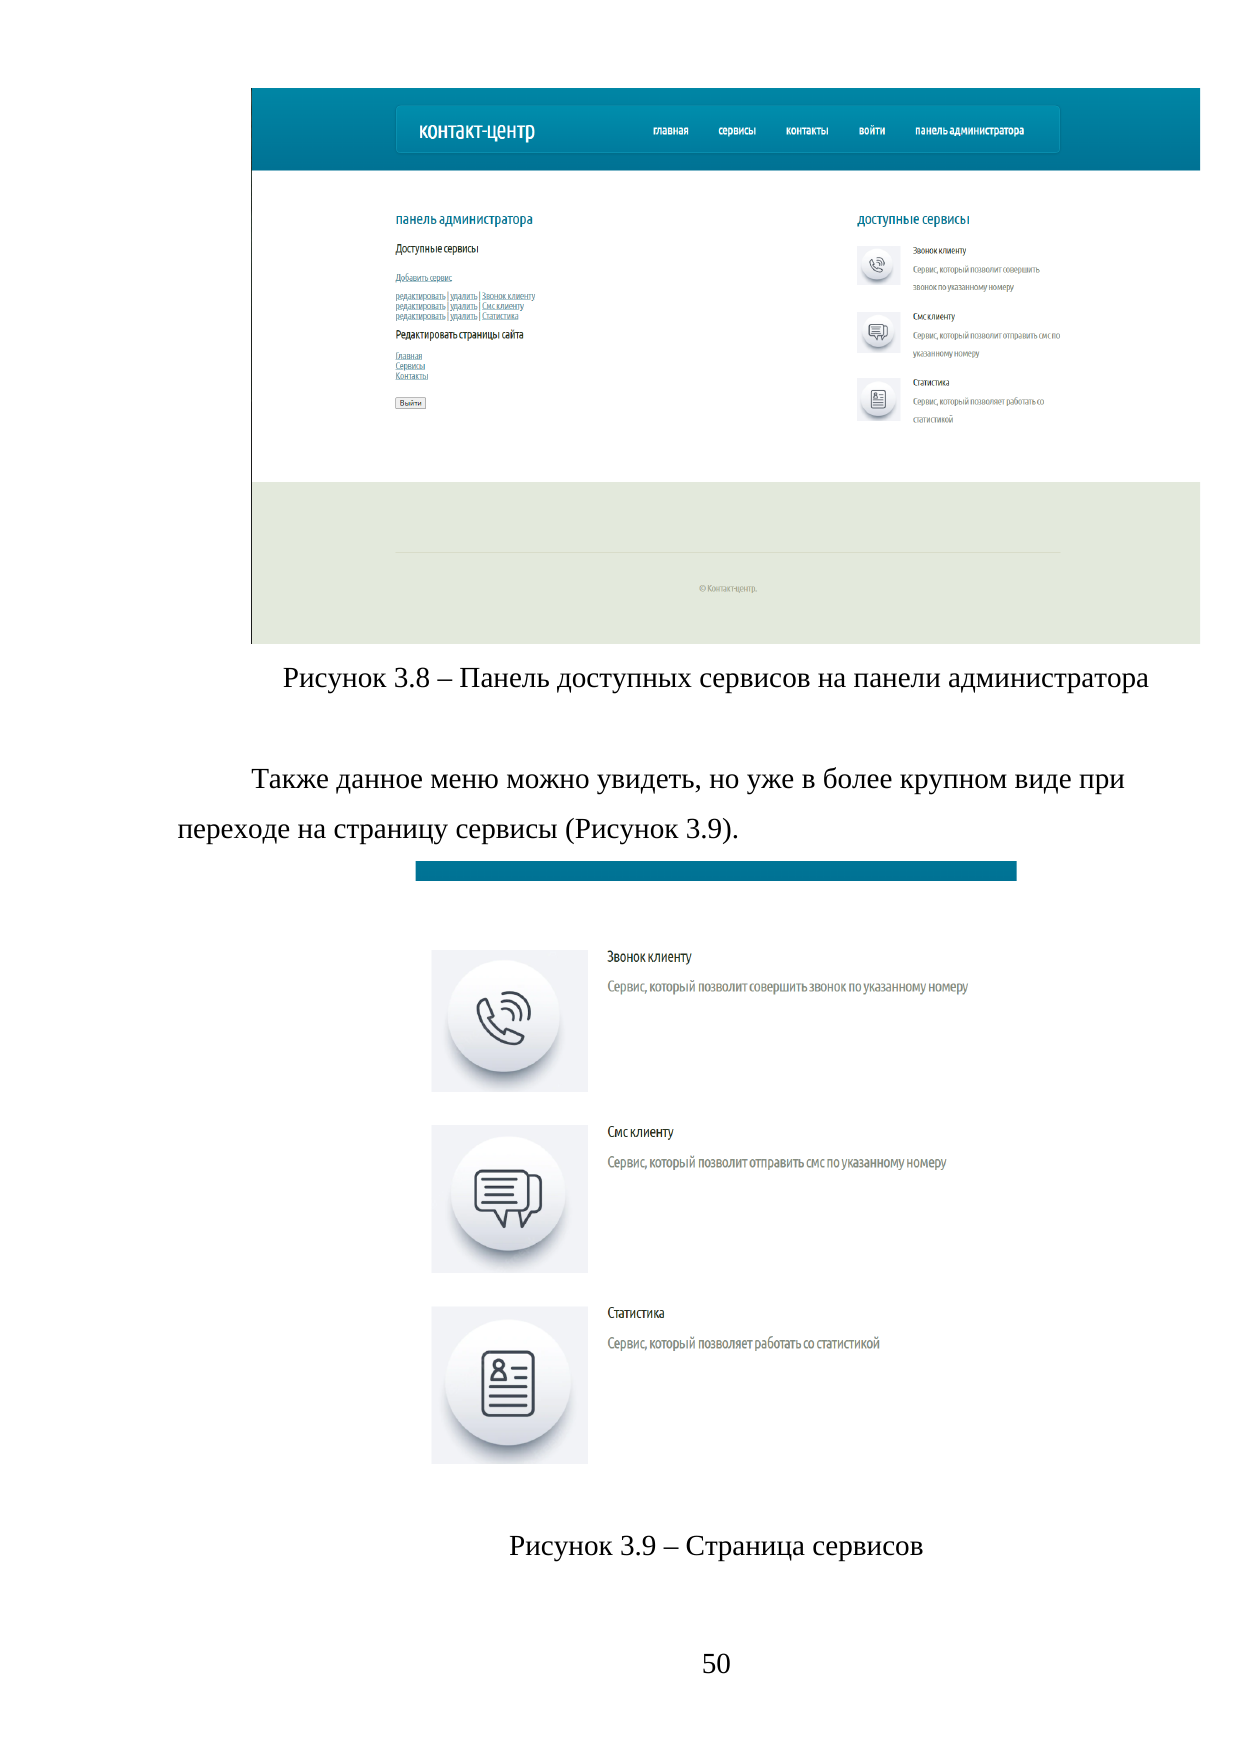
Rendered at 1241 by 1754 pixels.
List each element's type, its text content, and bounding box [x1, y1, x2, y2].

picture [436, 126, 441, 137]
text Рисунок 3.9 – Страница сервисов [177, 1528, 1181, 1561]
picture [415, 882, 1017, 1511]
picture [962, 128, 972, 134]
list Также данное меню можно увидеть, но уже в более крупном виде при переходе на страницу сервисы (Рисунок 3.9). [177, 761, 1181, 844]
picture [467, 126, 472, 137]
picture [527, 126, 533, 142]
list Рисунок 3.8 – Панель доступных сервисов на панели администратора [177, 660, 1181, 694]
picture [721, 128, 731, 133]
picture [421, 126, 425, 137]
picture [426, 128, 434, 138]
picture [251, 171, 1200, 644]
